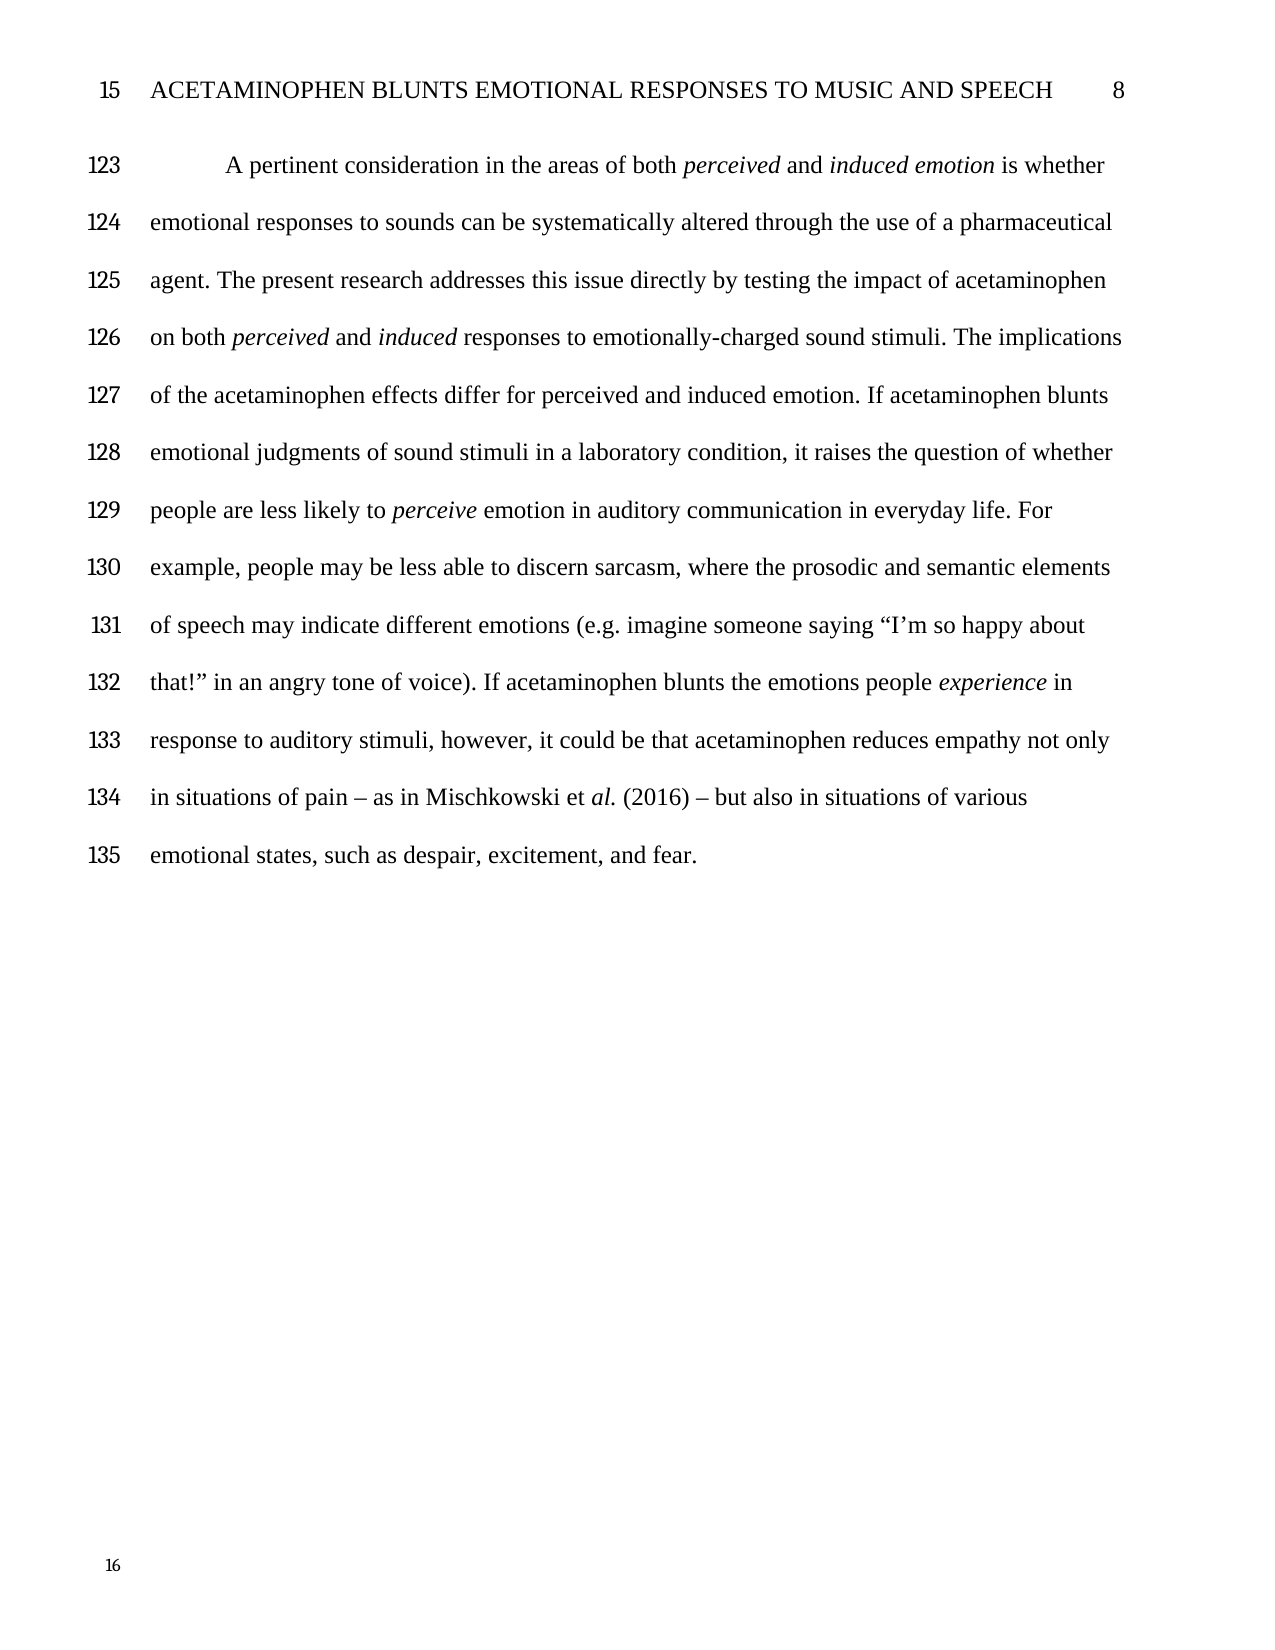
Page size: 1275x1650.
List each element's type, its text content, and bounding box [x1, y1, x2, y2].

text A pertinent consideration in the areas of both perceived and induced emotion is whether emotional responses to sounds can be systematically altered through the use of a pharmaceutical agent. The present research addresses this issue directly by testing the impact of acetaminophen on both perceived and induced responses to emotionally-charged sound stimuli. The implications of the acetaminophen effects differ for perceived and induced emotion. If acetaminophen blunts emotional judgments of sound stimuli in a laboratory condition, it raises the question of whether people are less likely to perceive emotion in auditory communication in everyday life. For example, people may be less able to discern sarcasm, where the prosodic and semantic elements of speech may indicate different emotions (e.g. imagine someone saying “I’m so happy about that!” in an angry tone of voice). If acetaminophen blunts the emotions people experience in response to auditory stimuli, however, it could be that acetaminophen reduces empathy not only in situations of pain – as in Mischkowski et al. (2016) – but also in situations of various emotional states, such as despair, excitement, and fear. [150, 150, 1125, 869]
